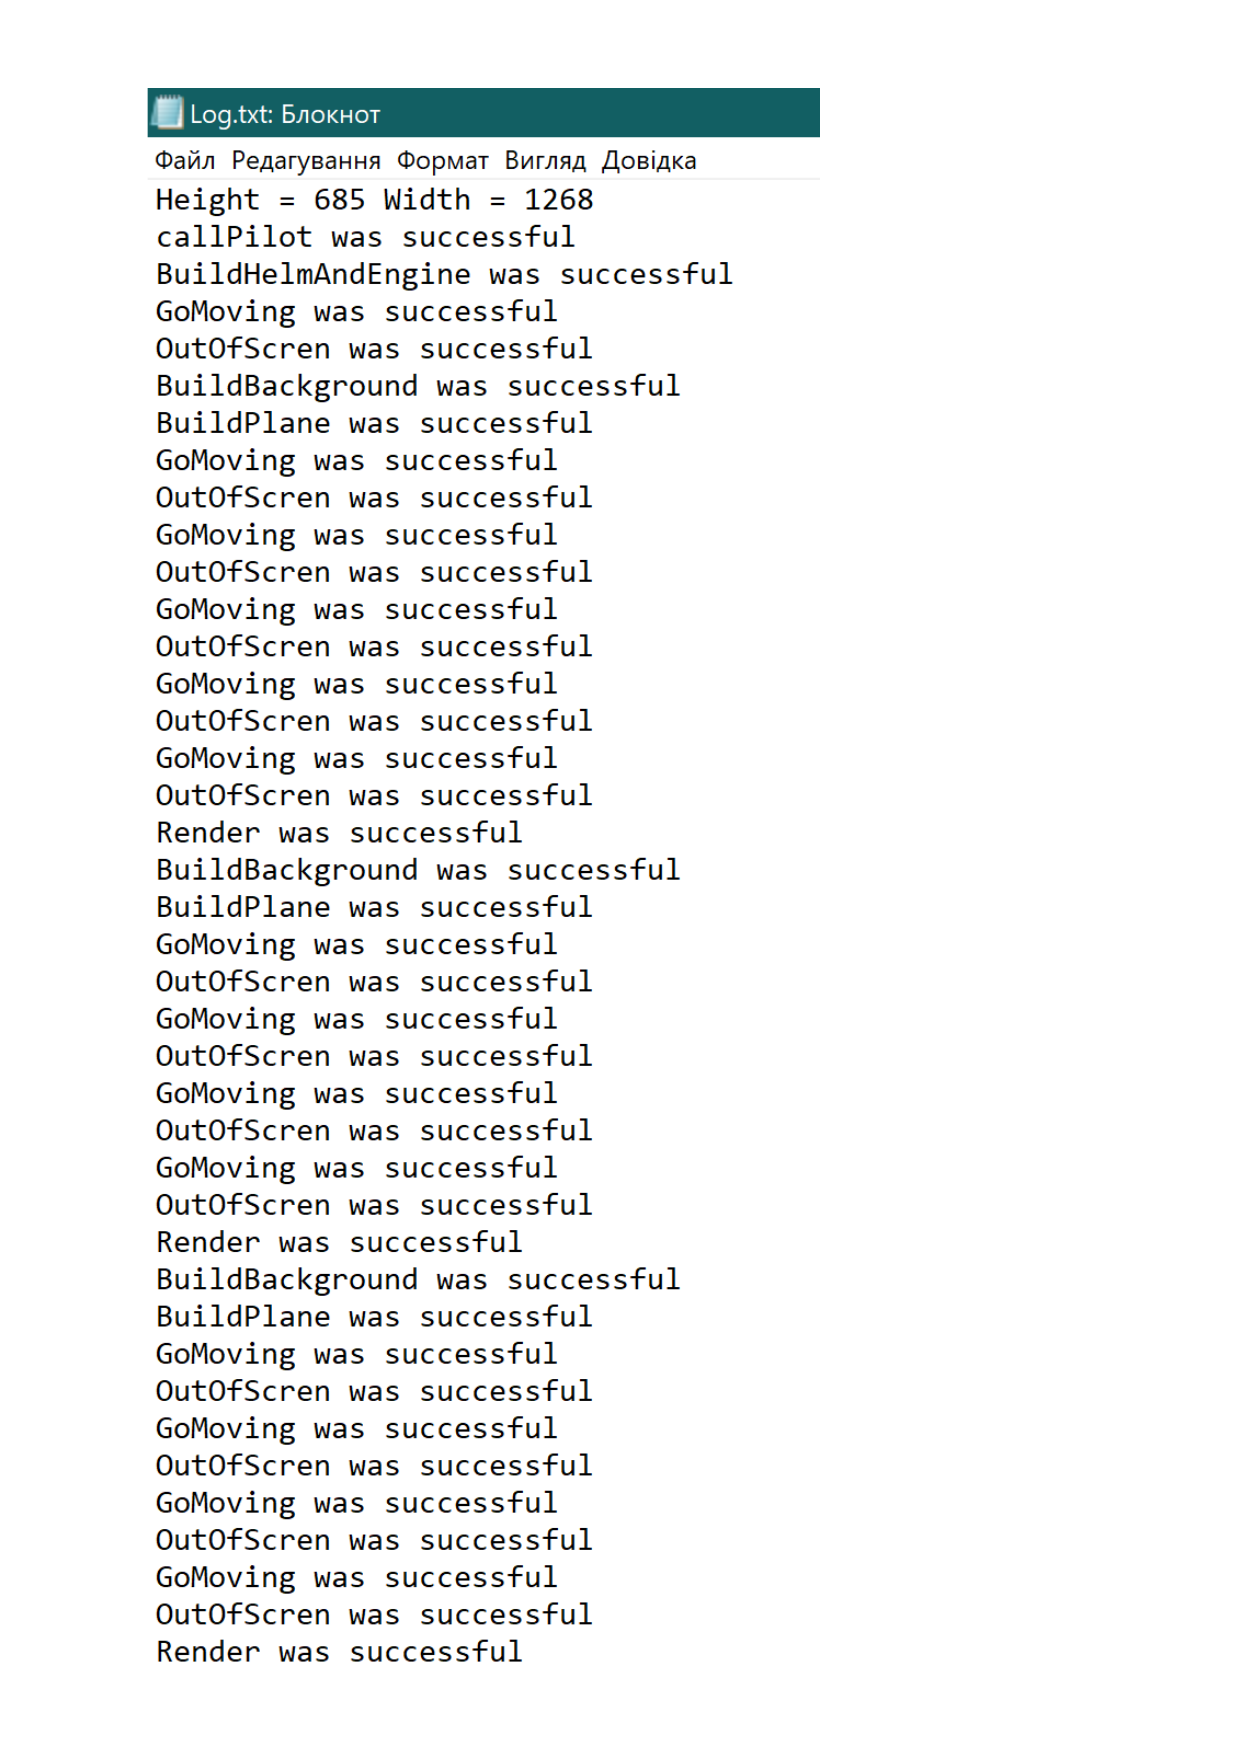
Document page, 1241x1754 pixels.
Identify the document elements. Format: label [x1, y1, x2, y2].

picture [147, 88, 820, 1666]
